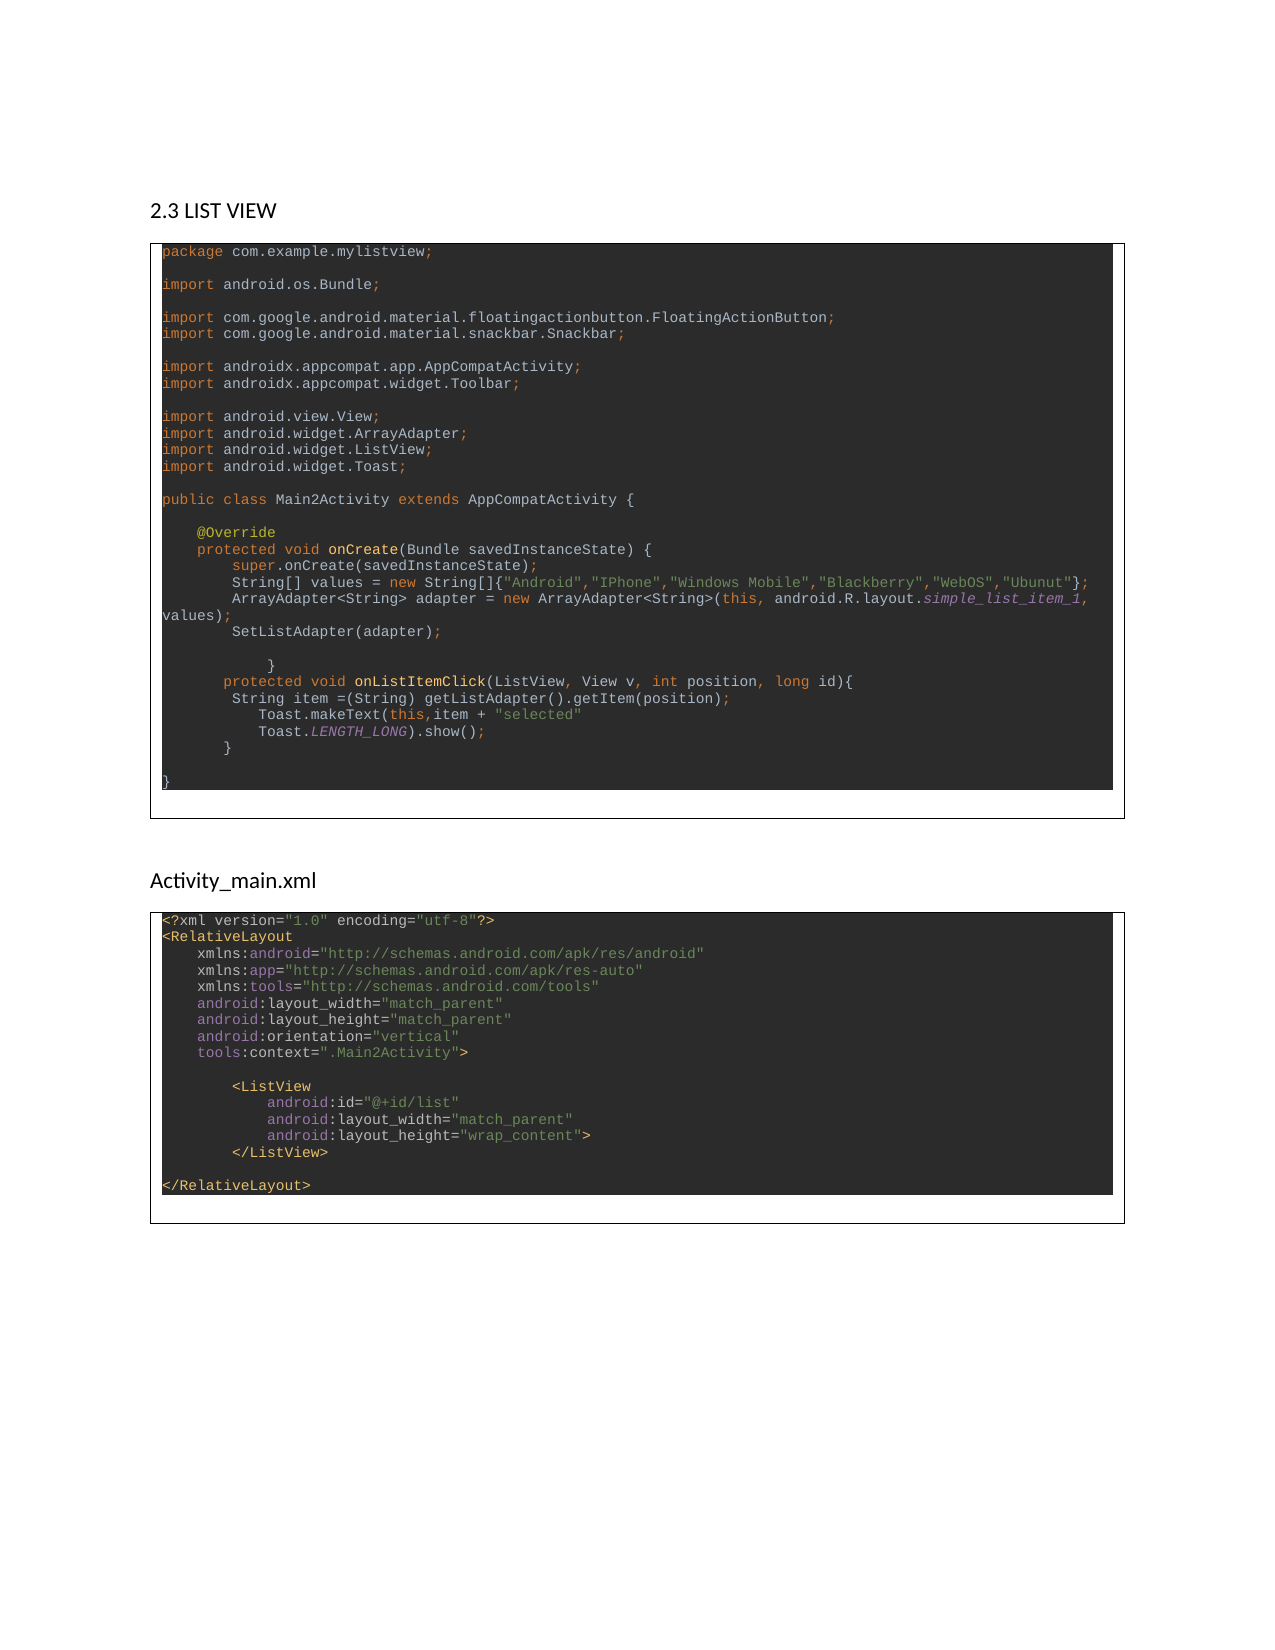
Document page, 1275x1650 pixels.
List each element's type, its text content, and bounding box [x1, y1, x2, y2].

table_header <?xml version="1.0" encoding="utf-8"?> <RelativeLayout xmlns:android="http://schemas.android.com/apk/res/android" xmlns:app="http://schemas.android.com/apk/res-auto" xmlns:tools="http://schemas.android.com/tools" android:layout_width="match_parent" android:layout_height="match_parent" android:orientation="vertical" tools:context=".Main2Activity"> <ListView android:id="@+id/list" android:layout_width="match_parent" android:layout_height="wrap_content"> </ListView> </RelativeLayout> [151, 913, 1124, 1223]
table_header package com.example.mylistview; import android.os.Bundle; import com.google.android.material.floatingactionbutton.FloatingActionButton; import com.google.android.material.snackbar.Snackbar; import androidx.appcompat.app.AppCompatActivity; import androidx.appcompat.widget.Toolbar; import android.view.View; import android.widget.ArrayAdapter; import android.widget.ListView; import android.widget.Toast; public class Main2Activity extends AppCompatActivity { @Override protected void onCreate(Bundle savedInstanceState) { super.onCreate(savedInstanceState); String[] values = new String[]{"Android","IPhone","Windows Mobile","Blackberry","WebOS","Ubunut"}; ArrayAdapter<String> adapter = new ArrayAdapter<String>(this, android.R.layout.simple_list_item_1, values); SetListAdapter(adapter); } protected void onListItemClick(ListView, View v, int position, long id){ String item =(String) getListAdapter().getItem(position); Toast.makeText(this,item + "selected" Toast.LENGTH_LONG).show(); } } [151, 244, 1124, 818]
text 2.3 LIST VIEW [150, 196, 1125, 224]
text Activity_main.xml [150, 866, 1125, 894]
